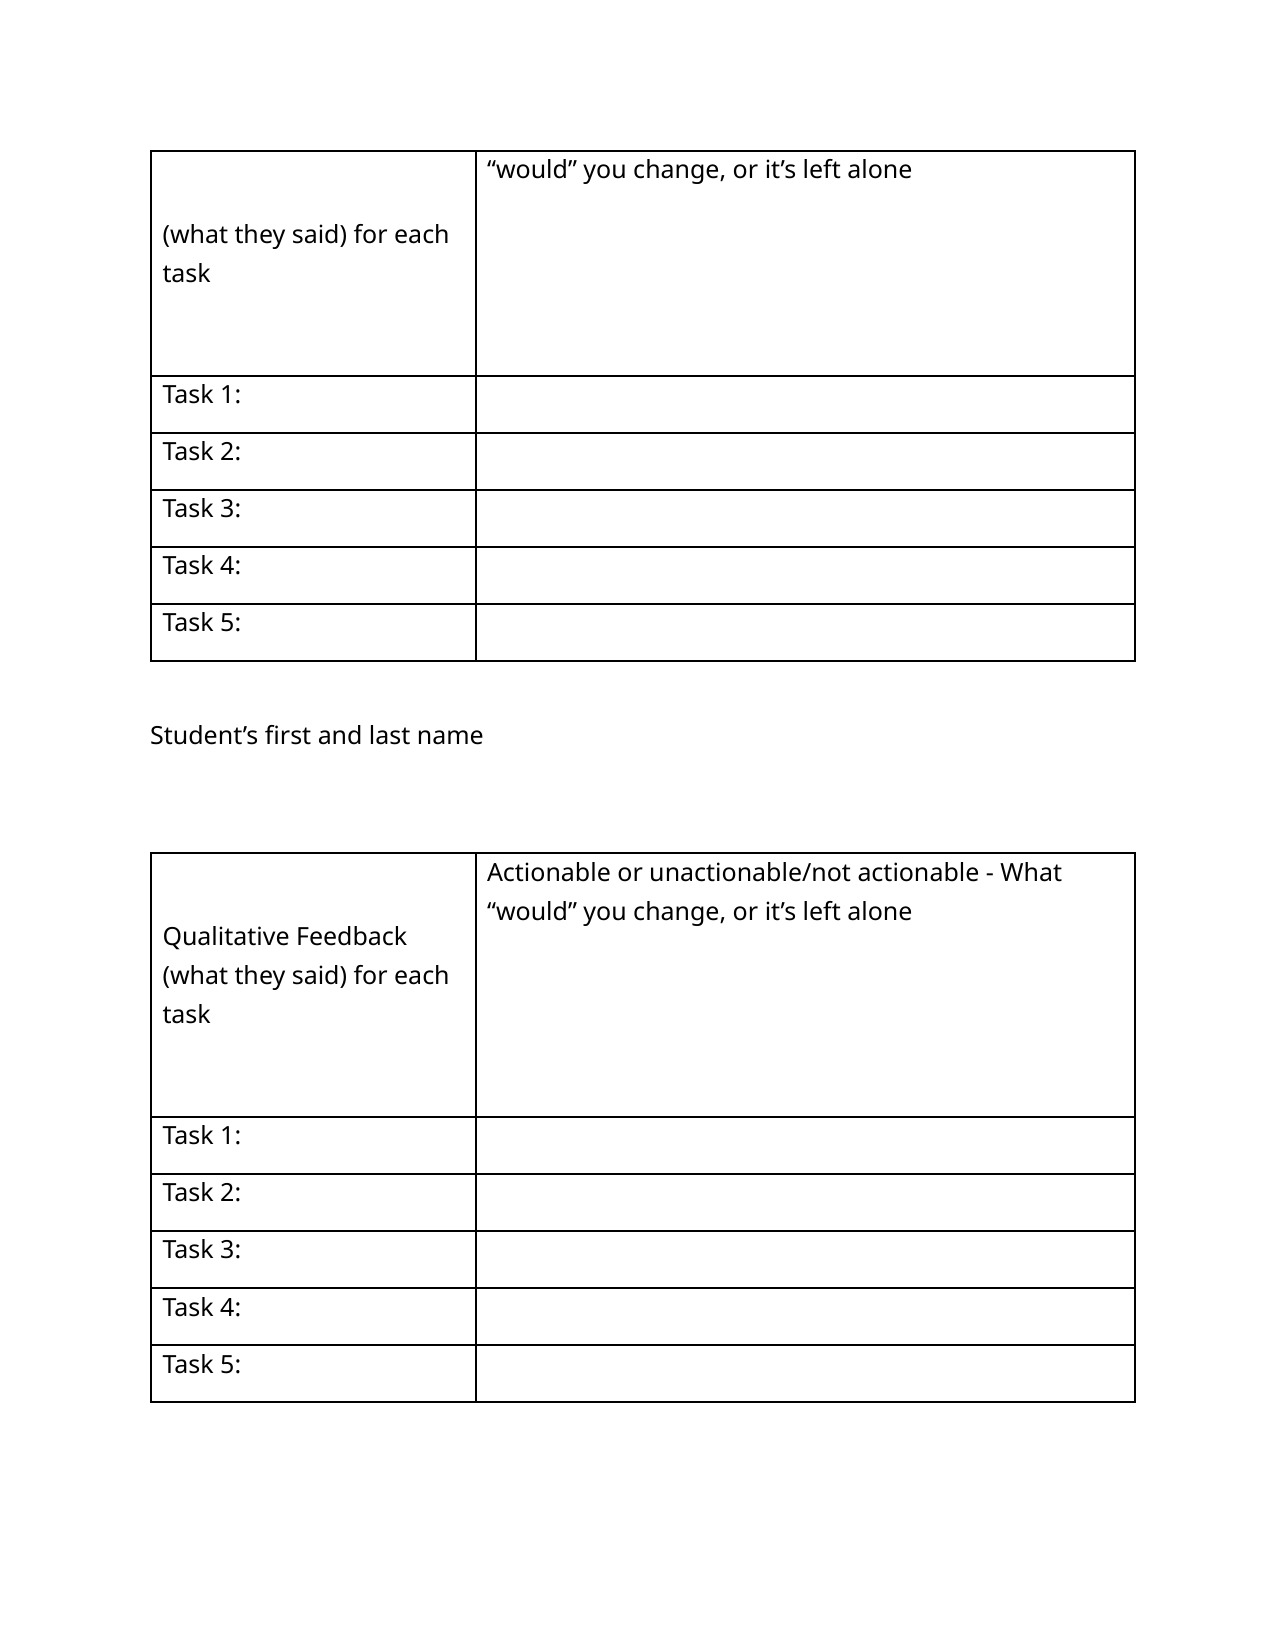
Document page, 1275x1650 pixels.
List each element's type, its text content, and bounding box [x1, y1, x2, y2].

table_cell [477, 605, 1134, 660]
table_cell Task 4: [152, 1289, 475, 1344]
table_cell [477, 548, 1134, 603]
table_header Qualitative Feedback (what they said) for each task [152, 854, 475, 1116]
table_cell [477, 434, 1134, 489]
table_cell Task 5: [152, 605, 475, 660]
text Student’s first and last name [150, 718, 1125, 830]
table_cell Task 1: [152, 1118, 475, 1173]
table_cell Task 2: [152, 434, 475, 489]
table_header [152, 152, 475, 374]
table_cell [477, 1289, 1134, 1344]
table_cell Task 3: [152, 1232, 475, 1287]
table_cell Task 5: [152, 1346, 475, 1401]
table_cell Task 2: [152, 1175, 475, 1230]
table_cell Task 1: [152, 377, 475, 432]
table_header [477, 152, 1134, 374]
table_cell [477, 1175, 1134, 1230]
table_cell [477, 1346, 1134, 1401]
table_header Actionable or unactionable/not actionable - What “would” you change, or it’s left alone [477, 854, 1134, 1116]
table_cell [477, 1118, 1134, 1173]
table_cell [477, 1232, 1134, 1287]
table_cell [477, 491, 1134, 546]
table_cell Task 3: [152, 491, 475, 546]
table_cell Task 4: [152, 548, 475, 603]
table_cell [477, 377, 1134, 432]
